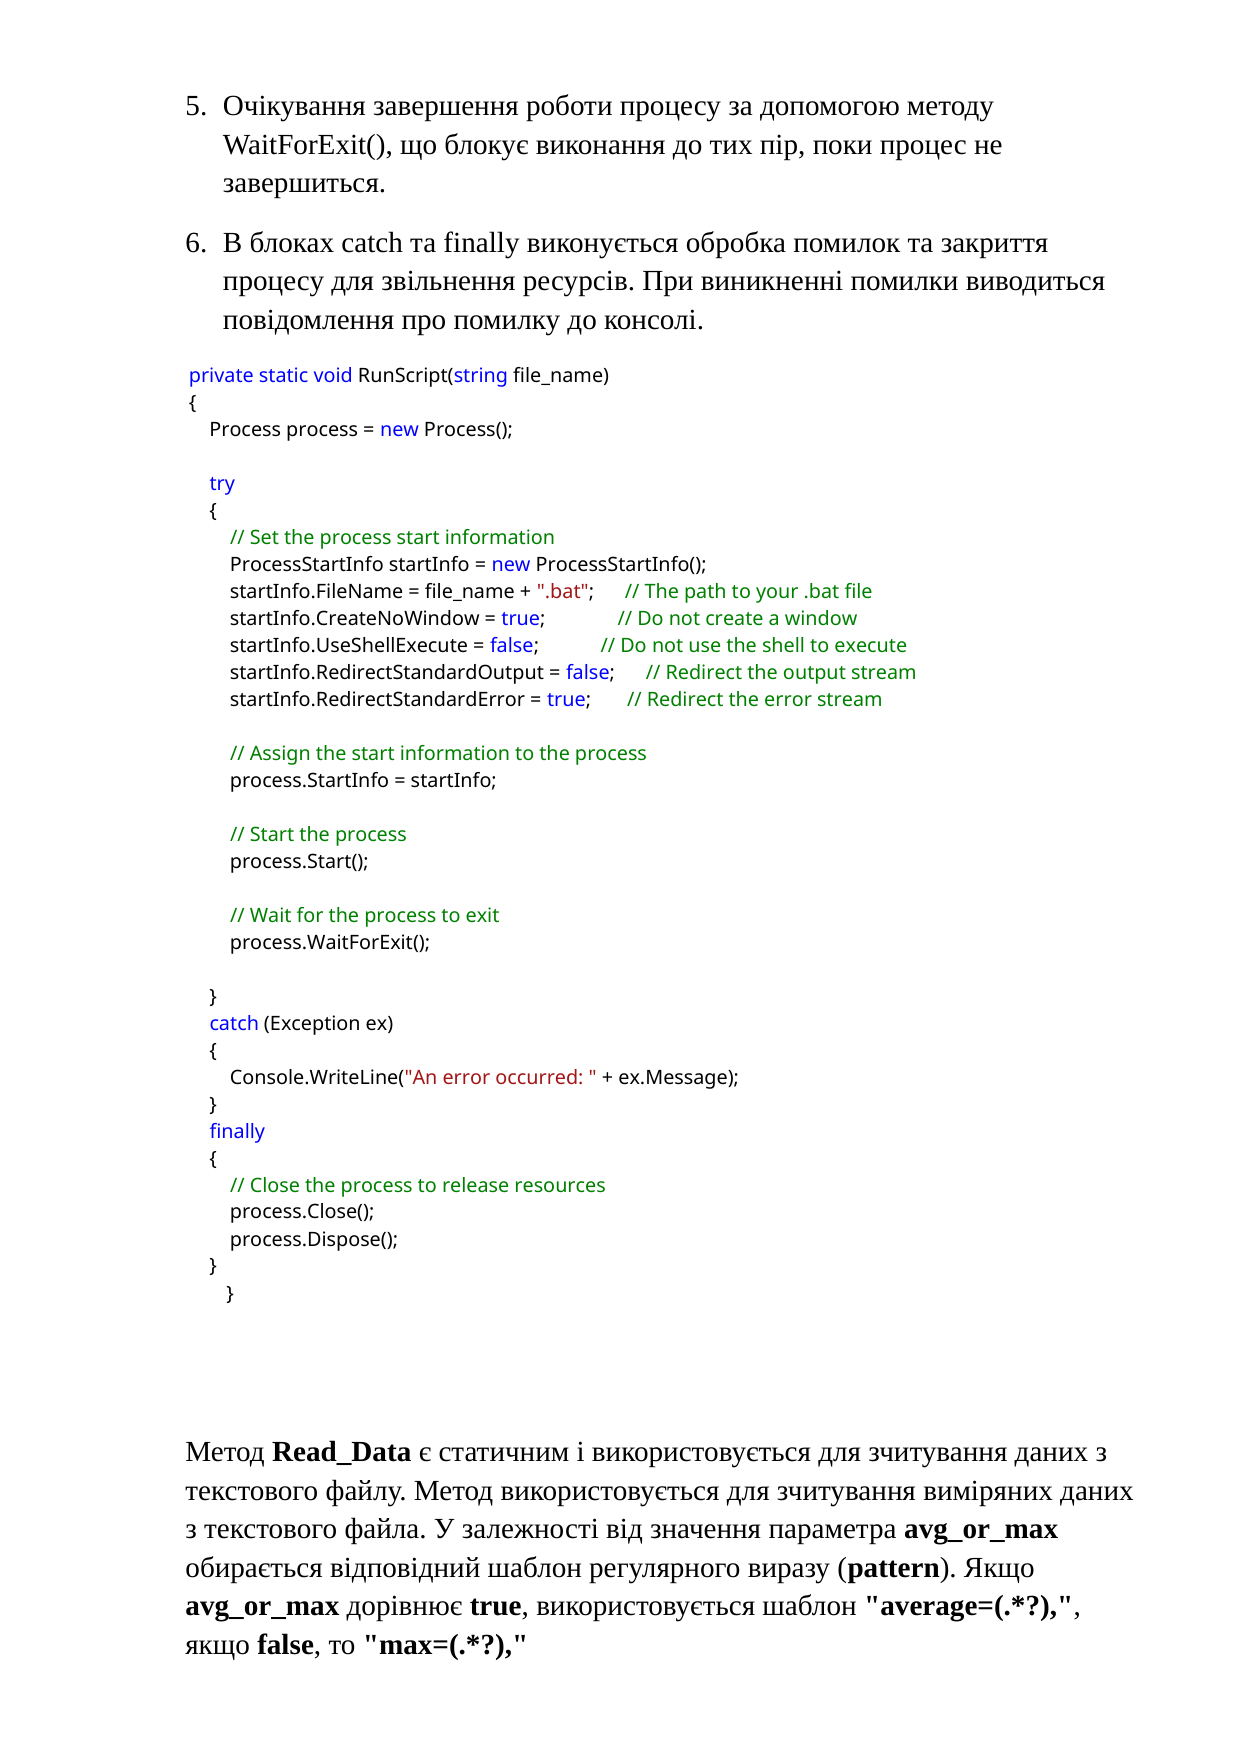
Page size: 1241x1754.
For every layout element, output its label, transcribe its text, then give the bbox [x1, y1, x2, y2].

text // Wait for the process to exit [148, 901, 1152, 928]
text ProcessStartInfo startInfo = new ProcessStartInfo(); [148, 550, 1152, 577]
text process.Dispose(); [148, 1225, 1152, 1252]
text // Start the process [148, 820, 1152, 847]
text startInfo.UseShellExecute = false; // Do not use the shell to execute [148, 631, 1152, 658]
list В блоках catch та finally виконується обробка помилок та закриття процесу для звільнення ресурсів. При виникненні помилки виводиться повідомлення про помилку до консолі. [185, 225, 1152, 336]
text catch (Exception ex) [148, 1009, 1152, 1036]
list Очікування завершення роботи процесу за допомогою методу WaitForExit(), що блокує виконання до тих пір, поки процес не завершиться. [185, 88, 1152, 199]
text try [148, 469, 1152, 496]
text Process process = new Process(); [148, 415, 1152, 442]
text } [185, 1279, 1152, 1306]
text { [148, 1144, 1152, 1171]
text process.Close(); [148, 1198, 1152, 1225]
text } [148, 982, 1152, 1009]
text process.Start(); [148, 847, 1152, 874]
text { [148, 388, 1152, 415]
text startInfo.FileName = file_name + ".bat"; // The path to your .bat file [148, 577, 1152, 604]
text { [148, 496, 1152, 523]
text } [148, 1090, 1152, 1117]
text // Close the process to release resources [148, 1171, 1152, 1198]
text process.StartInfo = startInfo; [148, 766, 1152, 793]
text startInfo.CreateNoWindow = true; // Do not create a window [148, 604, 1152, 631]
text process.WaitForExit(); [148, 928, 1152, 955]
text { [148, 1036, 1152, 1063]
text } [148, 1252, 1152, 1279]
text startInfo.RedirectStandardOutput = false; // Redirect the output stream [148, 658, 1152, 685]
text Метод Read_Data є статичним і використовується для зчитування даних з текстового файлу. Метод використовується для зчитування виміряних даних з текстового файла. У залежності від значення параметра avg_or_max обирається відповідний шаблон регулярного виразу (pattern). Якщо avg_or_max дорівнює true, використовується шаблон "average=(.*?),", якщо false, то "max=(.*?)," [185, 1434, 1152, 1660]
text Console.WriteLine("An error occurred: " + ex.Message); [148, 1063, 1152, 1090]
text private static void RunScript(string file_name) [148, 361, 1152, 388]
text finally [148, 1117, 1152, 1144]
text startInfo.RedirectStandardError = true; // Redirect the error stream [148, 685, 1152, 712]
text // Set the process start information [148, 523, 1152, 550]
text // Assign the start information to the process [148, 739, 1152, 766]
